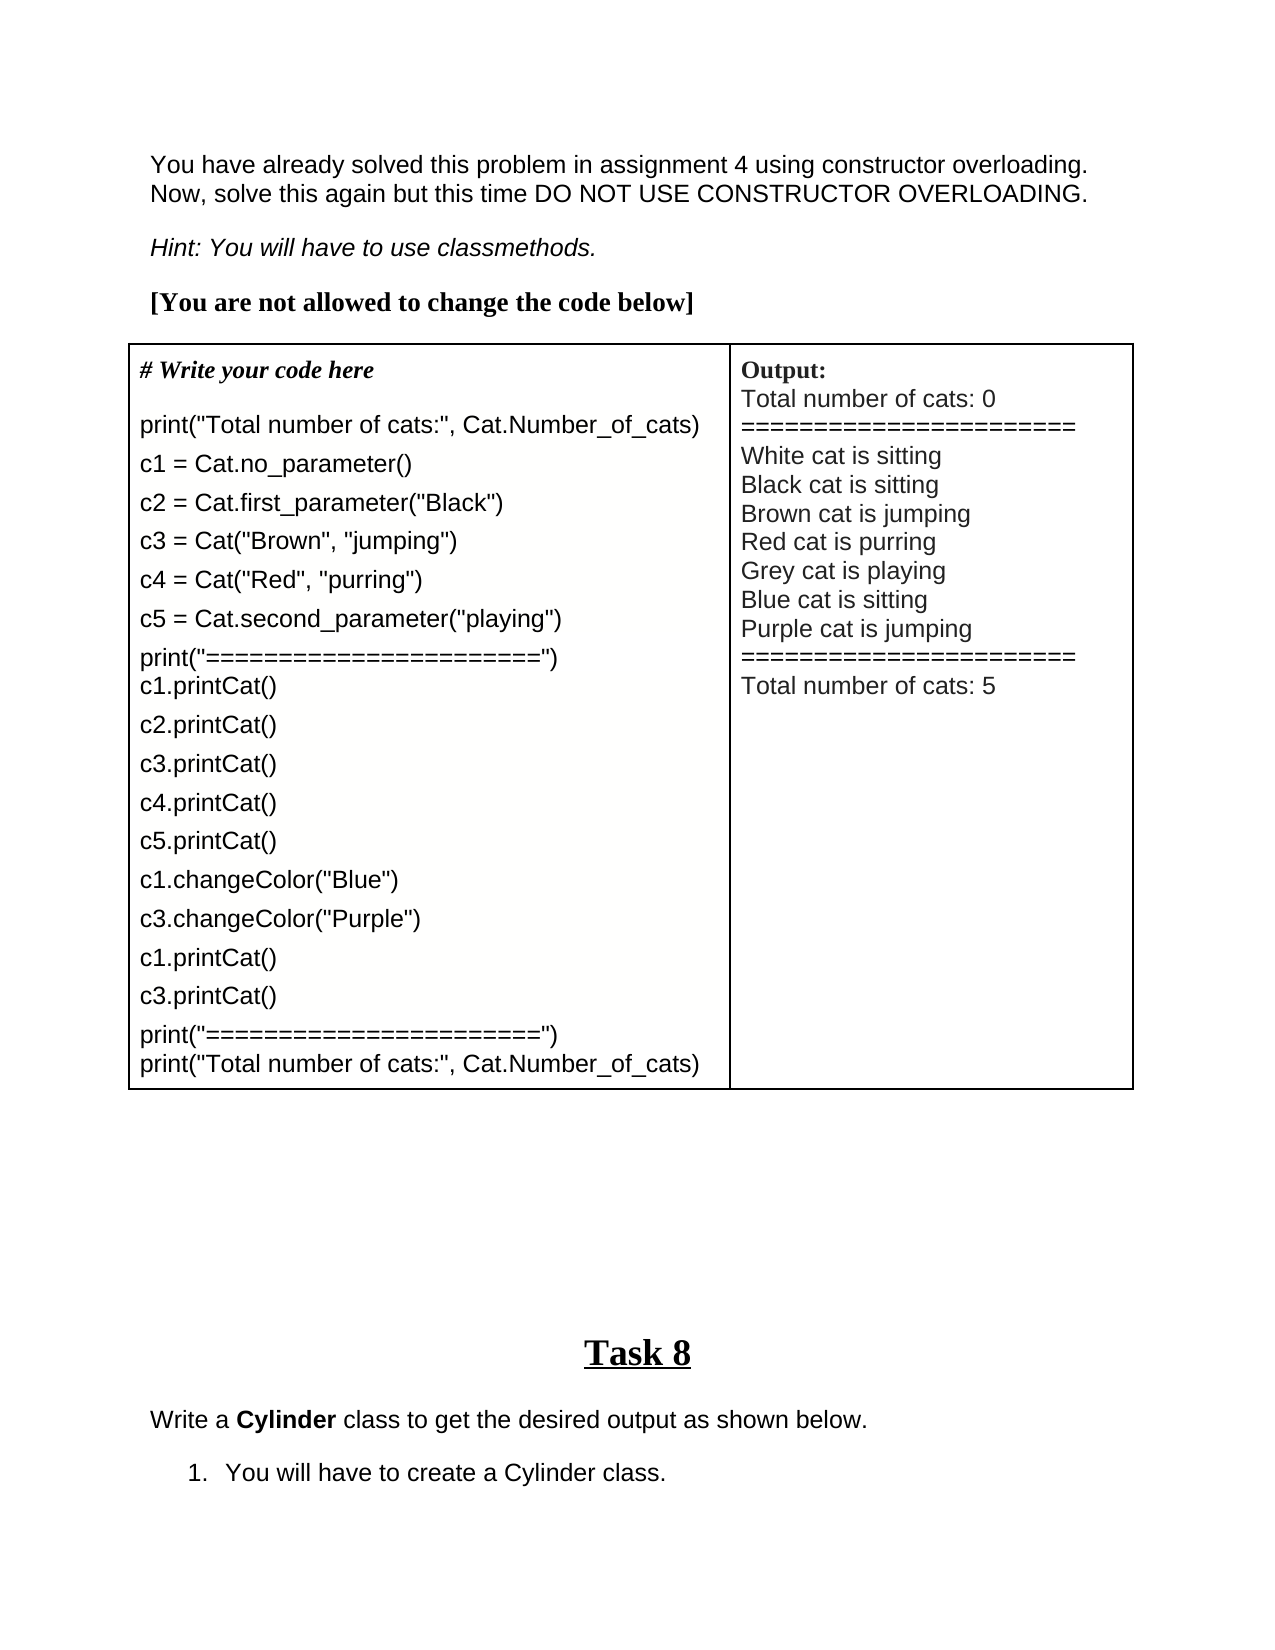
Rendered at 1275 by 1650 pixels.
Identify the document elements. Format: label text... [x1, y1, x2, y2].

text Write a Cylinder class to get the desired output as shown below. [150, 1404, 1125, 1433]
text You have already solved this problem in assignment 4 using constructor overloading. Now, solve this again but this time DO NOT USE CONSTRUCTOR OVERLOADING. [150, 150, 1125, 207]
text Hint: You will have to use classmethods. [150, 232, 1125, 261]
text Task 8 [150, 1330, 1125, 1373]
table_header # Write your code here print("Total number of cats:", Cat.Number_of_cats) c1 = Cat.no_parameter() c2 = Cat.first_parameter("Black") c3 = Cat("Brown", "jumping") c4 = Cat("Red", "purring") c5 = Cat.second_parameter("playing") print("=======================") c1.printCat() c2.printCat() c3.printCat() c4.printCat() c5.printCat() c1.changeColor("Blue") c3.changeColor("Purple") c1.printCat() c3.printCat() print("=======================") print("Total number of cats:", Cat.Number_of_cats) [130, 345, 729, 1088]
table_header Output: Total number of cats: 0 ======================= White cat is sitting Black cat is sitting Brown cat is jumping Red cat is purring Grey cat is playing Blue cat is sitting Purple cat is jumping ======================= Total number of cats: 5 [731, 345, 1132, 1088]
text [You are not allowed to change the code below] [150, 286, 1125, 317]
list You will have to create a Cylinder class. [187, 1458, 1125, 1487]
